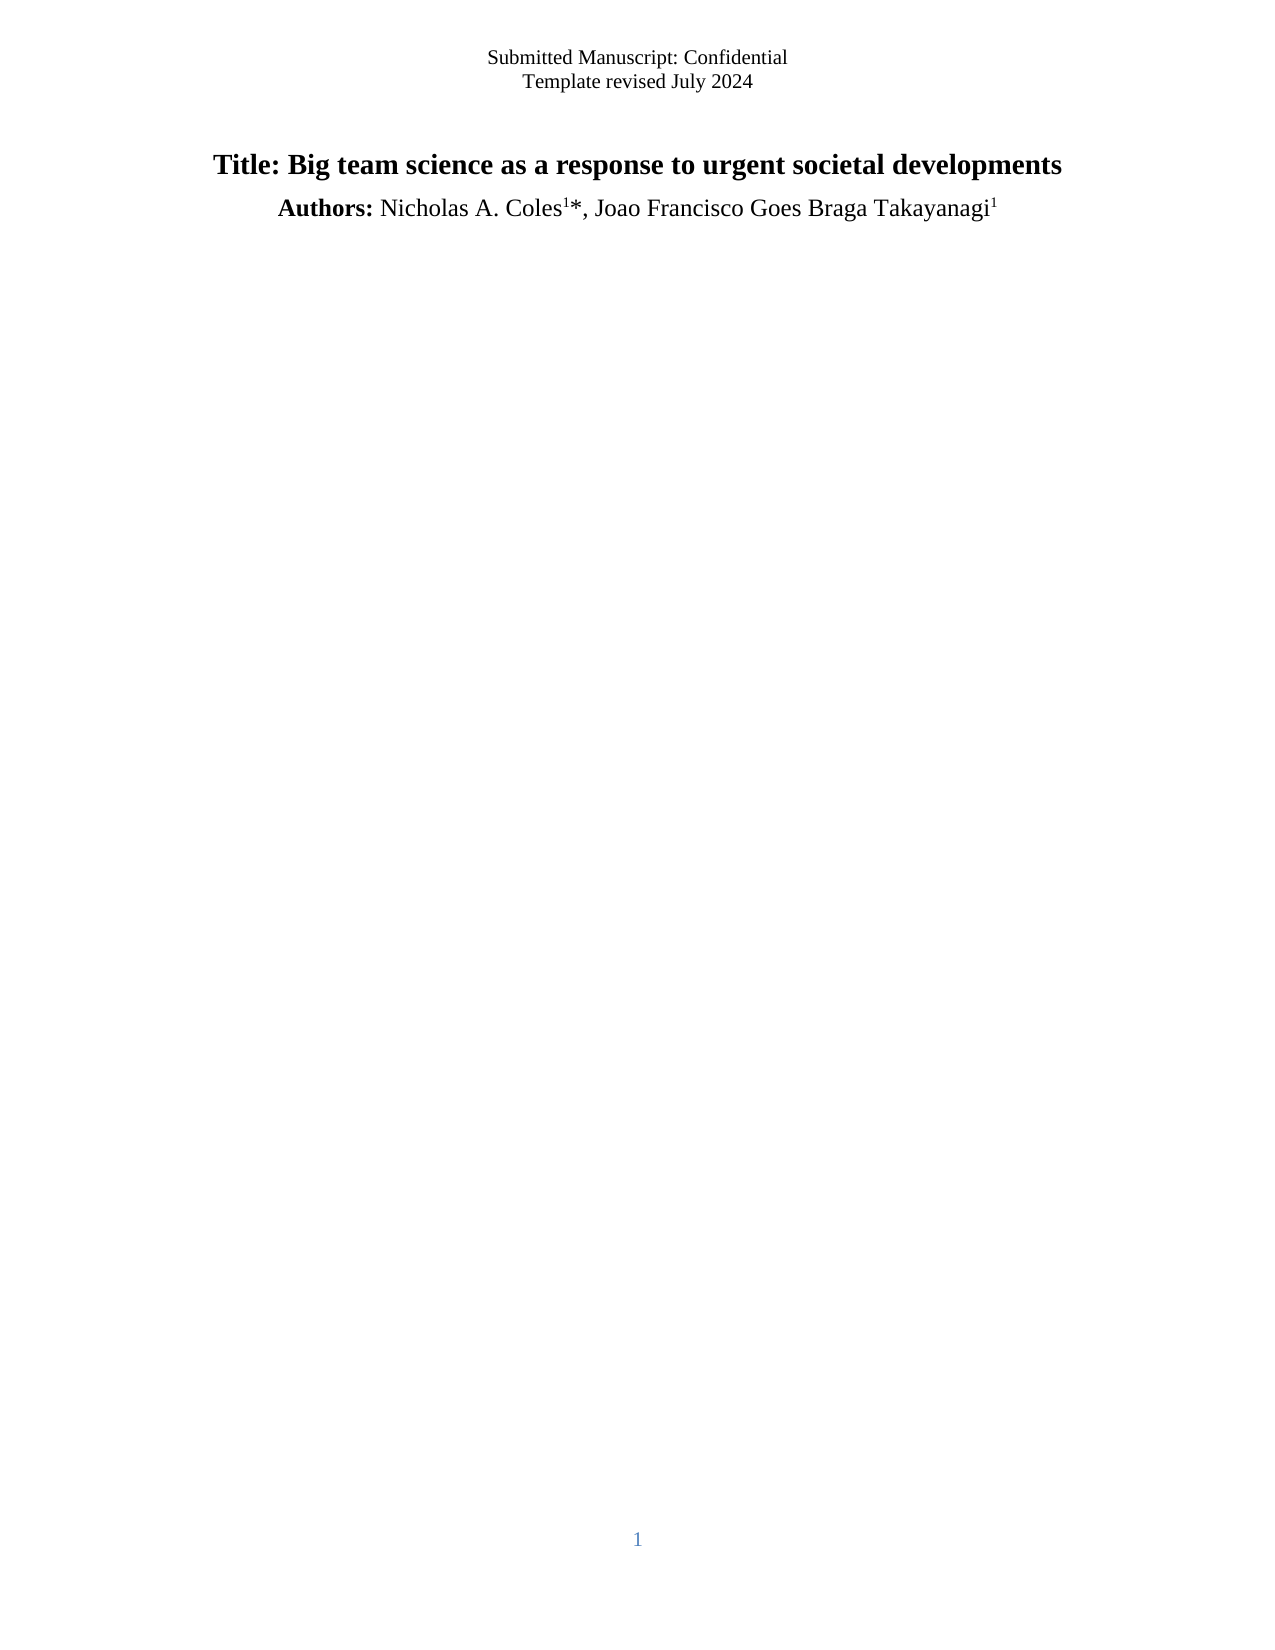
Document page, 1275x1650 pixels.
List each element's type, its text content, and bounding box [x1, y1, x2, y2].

text Title: Big team science as a response to urgent societal developments [150, 147, 1125, 181]
text Authors: Nicholas A. Coles1*, Joao Francisco Goes Braga Takayanagi1 [150, 193, 1125, 222]
